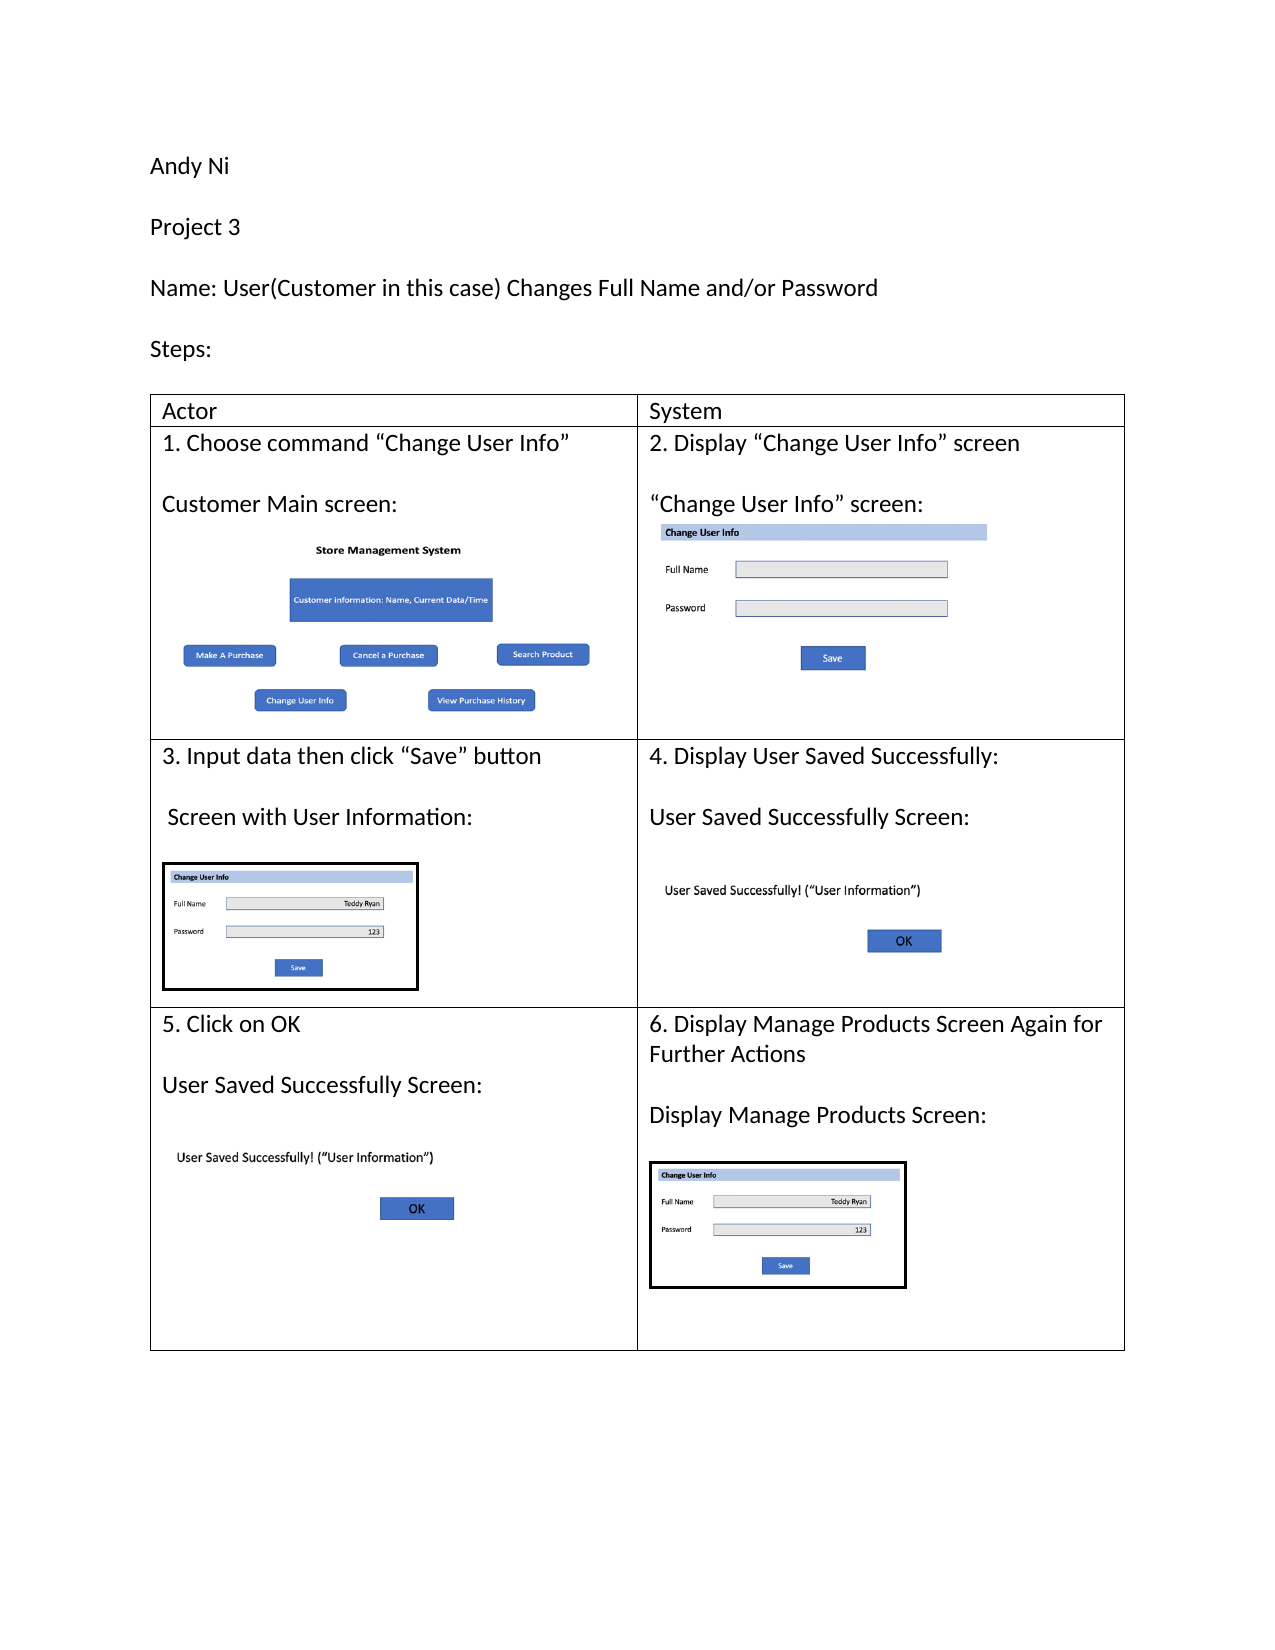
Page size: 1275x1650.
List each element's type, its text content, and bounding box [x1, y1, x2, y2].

picture [649, 862, 965, 977]
table_header System [638, 395, 1124, 426]
table_cell 2. Display “Change User Info” screen “Change User Info” screen: [638, 427, 1124, 739]
text Steps: [150, 333, 1125, 364]
text Andy Ni [150, 150, 1125, 181]
picture [652, 1164, 904, 1286]
table_cell 6. Display Manage Products Screen Again for Further Actions Display Manage Products Screen: [638, 1008, 1124, 1350]
picture [161, 1130, 478, 1245]
picture [165, 865, 416, 988]
table_header Actor [151, 395, 637, 426]
text Project 3 [150, 211, 1125, 242]
picture [649, 518, 997, 685]
table_cell 4. Display User Saved Successfully: User Saved Successfully Screen: [638, 740, 1124, 1007]
table_cell 5. Click on OK User Saved Successfully Screen: [151, 1008, 637, 1350]
picture [161, 518, 627, 739]
text Name: User(Customer in this case) Changes Full Name and/or Password [150, 272, 1125, 303]
table_cell 3. Input data then click “Save” button Screen with User Information: [151, 740, 637, 1007]
table_cell 1. Choose command “Change User Info” Customer Main screen: [151, 427, 637, 739]
